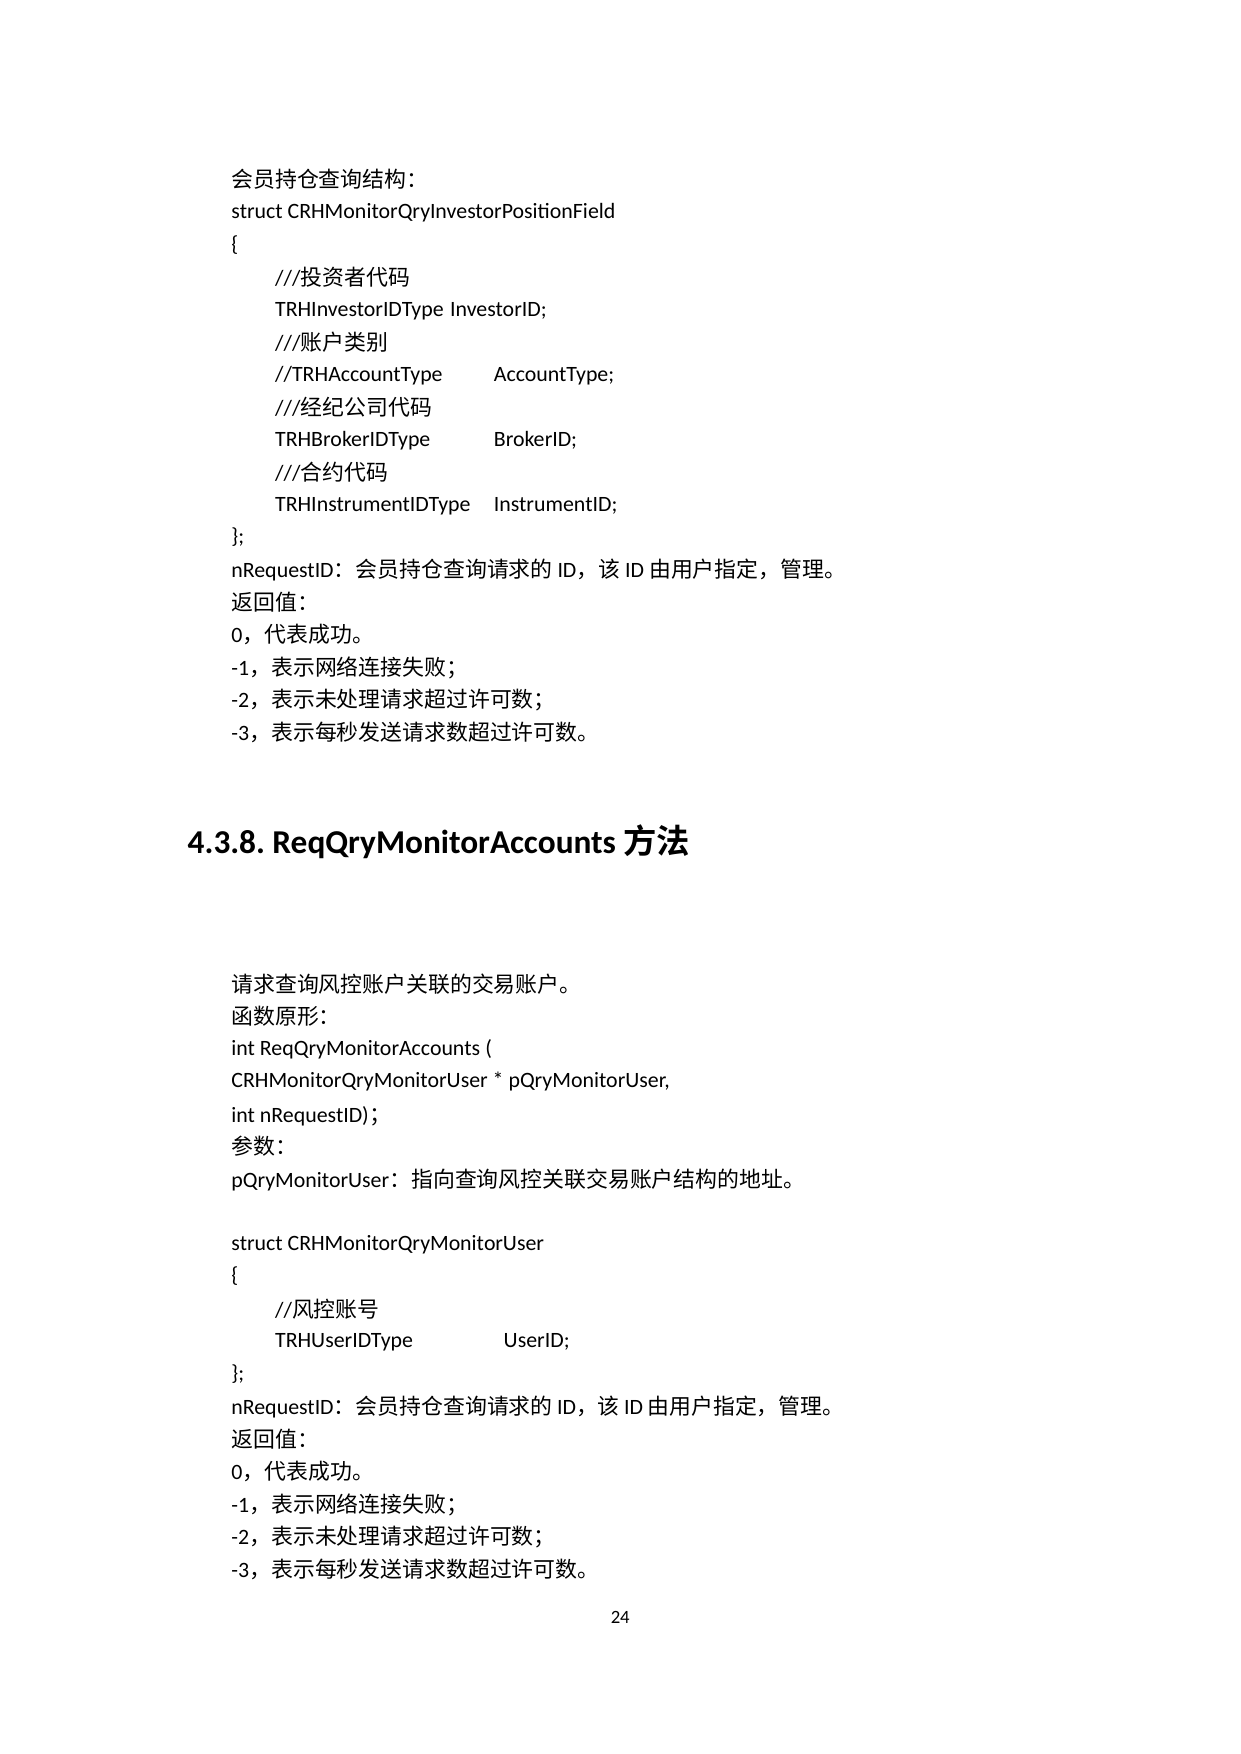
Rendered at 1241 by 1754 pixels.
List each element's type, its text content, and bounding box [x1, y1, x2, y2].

text ///投资者代码 [231, 259, 1053, 292]
text 函数原形： [231, 999, 1053, 1031]
text 参数： [231, 1129, 1053, 1161]
text ///账户类别 [231, 324, 1053, 357]
text -3，表示每秒发送请求数超过许可数。 [231, 1551, 1053, 1584]
text int nRequestID)； [231, 1096, 1053, 1129]
text struct CRHMonitorQryMonitorUser [231, 1226, 1053, 1259]
text -3，表示每秒发送请求数超过许可数。 [231, 714, 1053, 747]
text { [231, 227, 1053, 259]
text //TRHAccountType AccountType; [231, 357, 1053, 389]
text 0，代表成功。 [231, 617, 1053, 649]
text -2，表示未处理请求超过许可数； [231, 1519, 1053, 1551]
text -2，表示未处理请求超过许可数； [231, 682, 1053, 714]
text nRequestID：会员持仓查询请求的 ID，该 ID 由用户指定，管理。 [231, 552, 1053, 584]
text 返回值： [231, 1421, 1053, 1454]
text { [231, 1259, 1053, 1291]
text 请求查询风控账户关联的交易账户。 [231, 966, 1053, 999]
text CRHMonitorQryMonitorUser * pQryMonitorUser, [231, 1064, 1053, 1096]
text ///经纪公司代码 [231, 389, 1053, 422]
text }; [231, 1356, 1053, 1389]
text 返回值： [231, 584, 1053, 617]
text int ReqQryMonitorAccounts ( [231, 1031, 1053, 1064]
text -1，表示网络连接失败； [231, 649, 1053, 682]
text }; [231, 519, 1053, 552]
text struct CRHMonitorQryInvestorPositionField [231, 194, 1053, 227]
subtitle 4.3.8. ReqQryMonitorAccounts方法 [187, 807, 1053, 872]
text TRHBrokerIDType BrokerID; [231, 422, 1053, 454]
text ///合约代码 [231, 454, 1053, 487]
text TRHInvestorIDType InvestorID; [231, 292, 1053, 324]
text pQryMonitorUser：指向查询风控关联交易账户结构的地址。 [231, 1161, 1053, 1194]
text //风控账号 [231, 1291, 1053, 1324]
text TRHUserIDType UserID; [231, 1324, 1053, 1356]
text -1，表示网络连接失败； [231, 1486, 1053, 1519]
text TRHInstrumentIDType InstrumentID; [231, 487, 1053, 519]
text 会员持仓查询结构： [231, 162, 1053, 194]
text nRequestID：会员持仓查询请求的ID，该ID由用户指定，管理。 [231, 1389, 1053, 1421]
text 0，代表成功。 [231, 1454, 1053, 1486]
